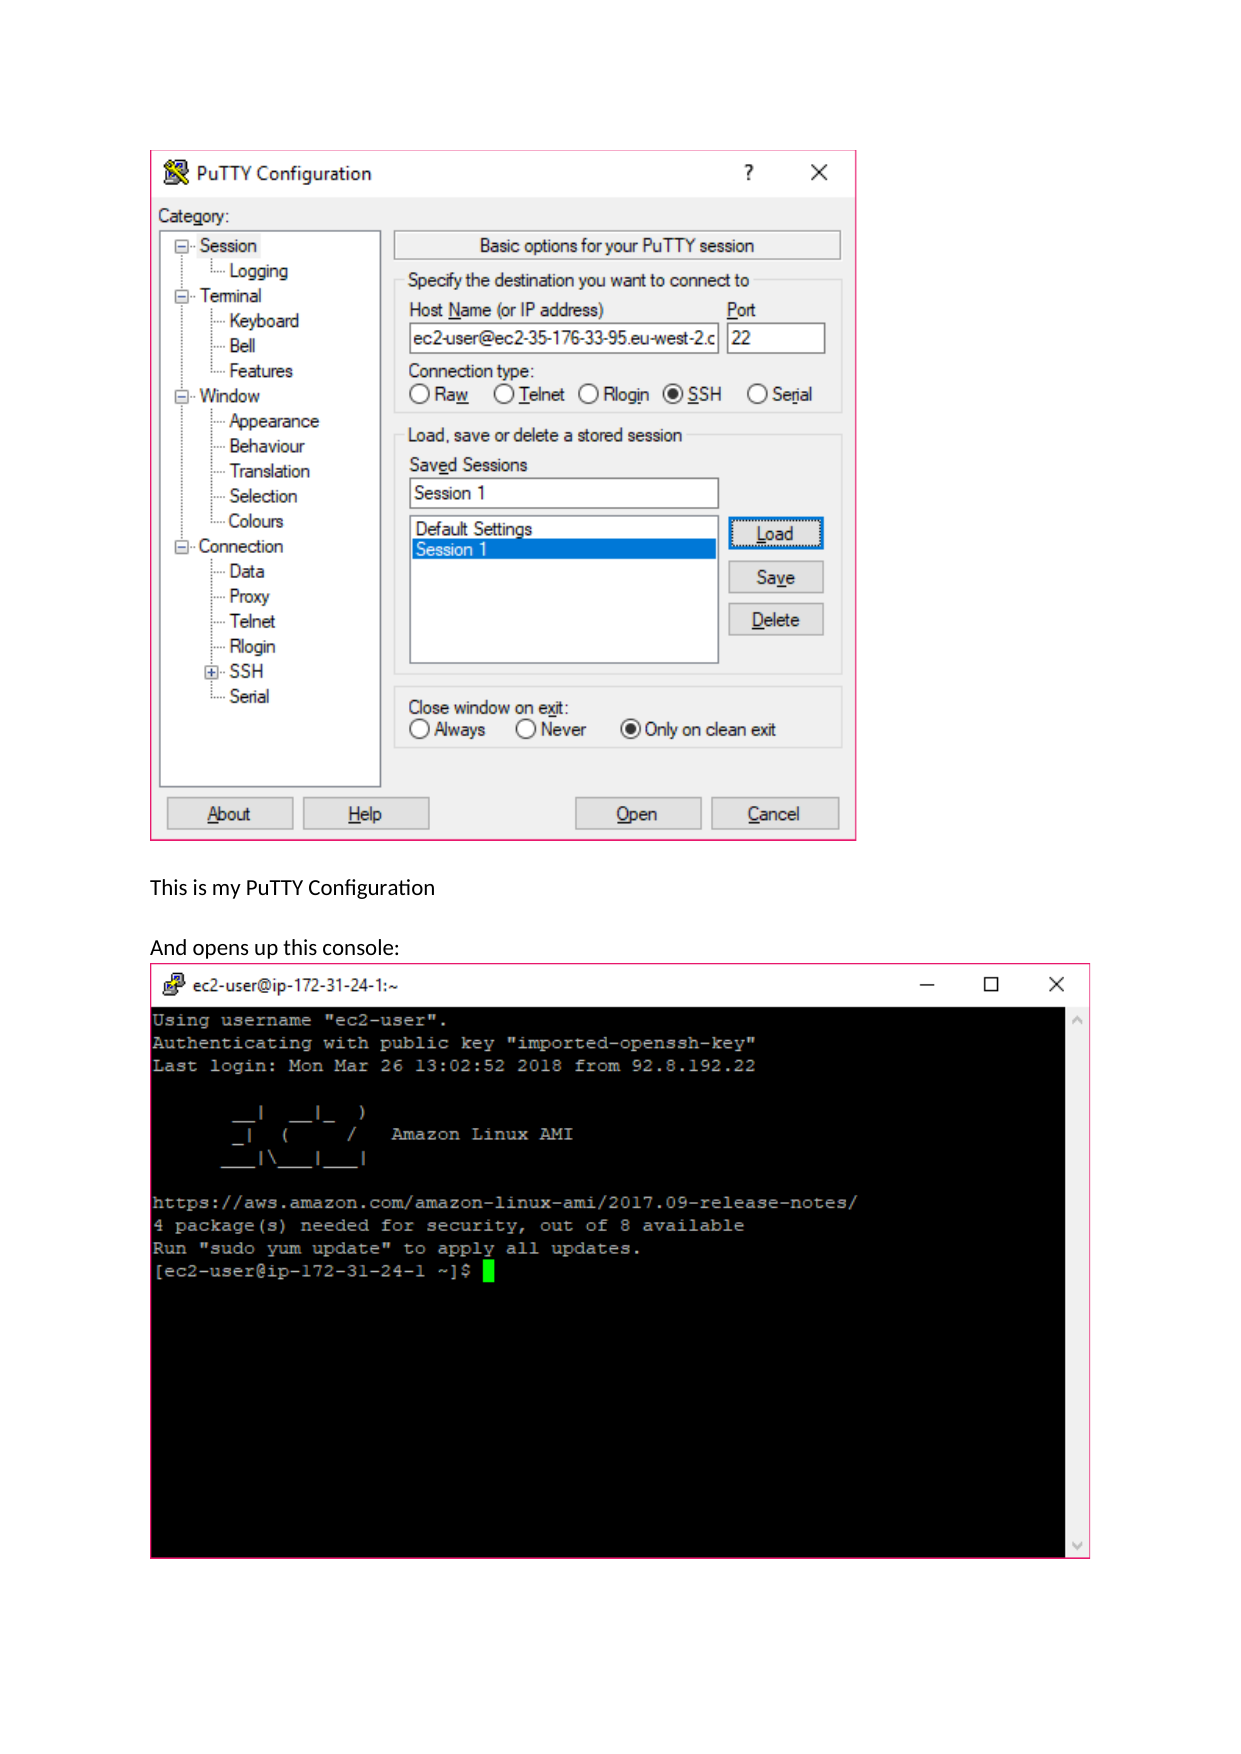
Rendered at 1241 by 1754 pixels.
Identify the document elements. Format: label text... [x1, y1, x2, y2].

text This is my PuTTY Configuration [150, 873, 1090, 901]
picture [150, 963, 1091, 1559]
text And opens up this console: [150, 933, 1090, 961]
picture [150, 150, 857, 841]
